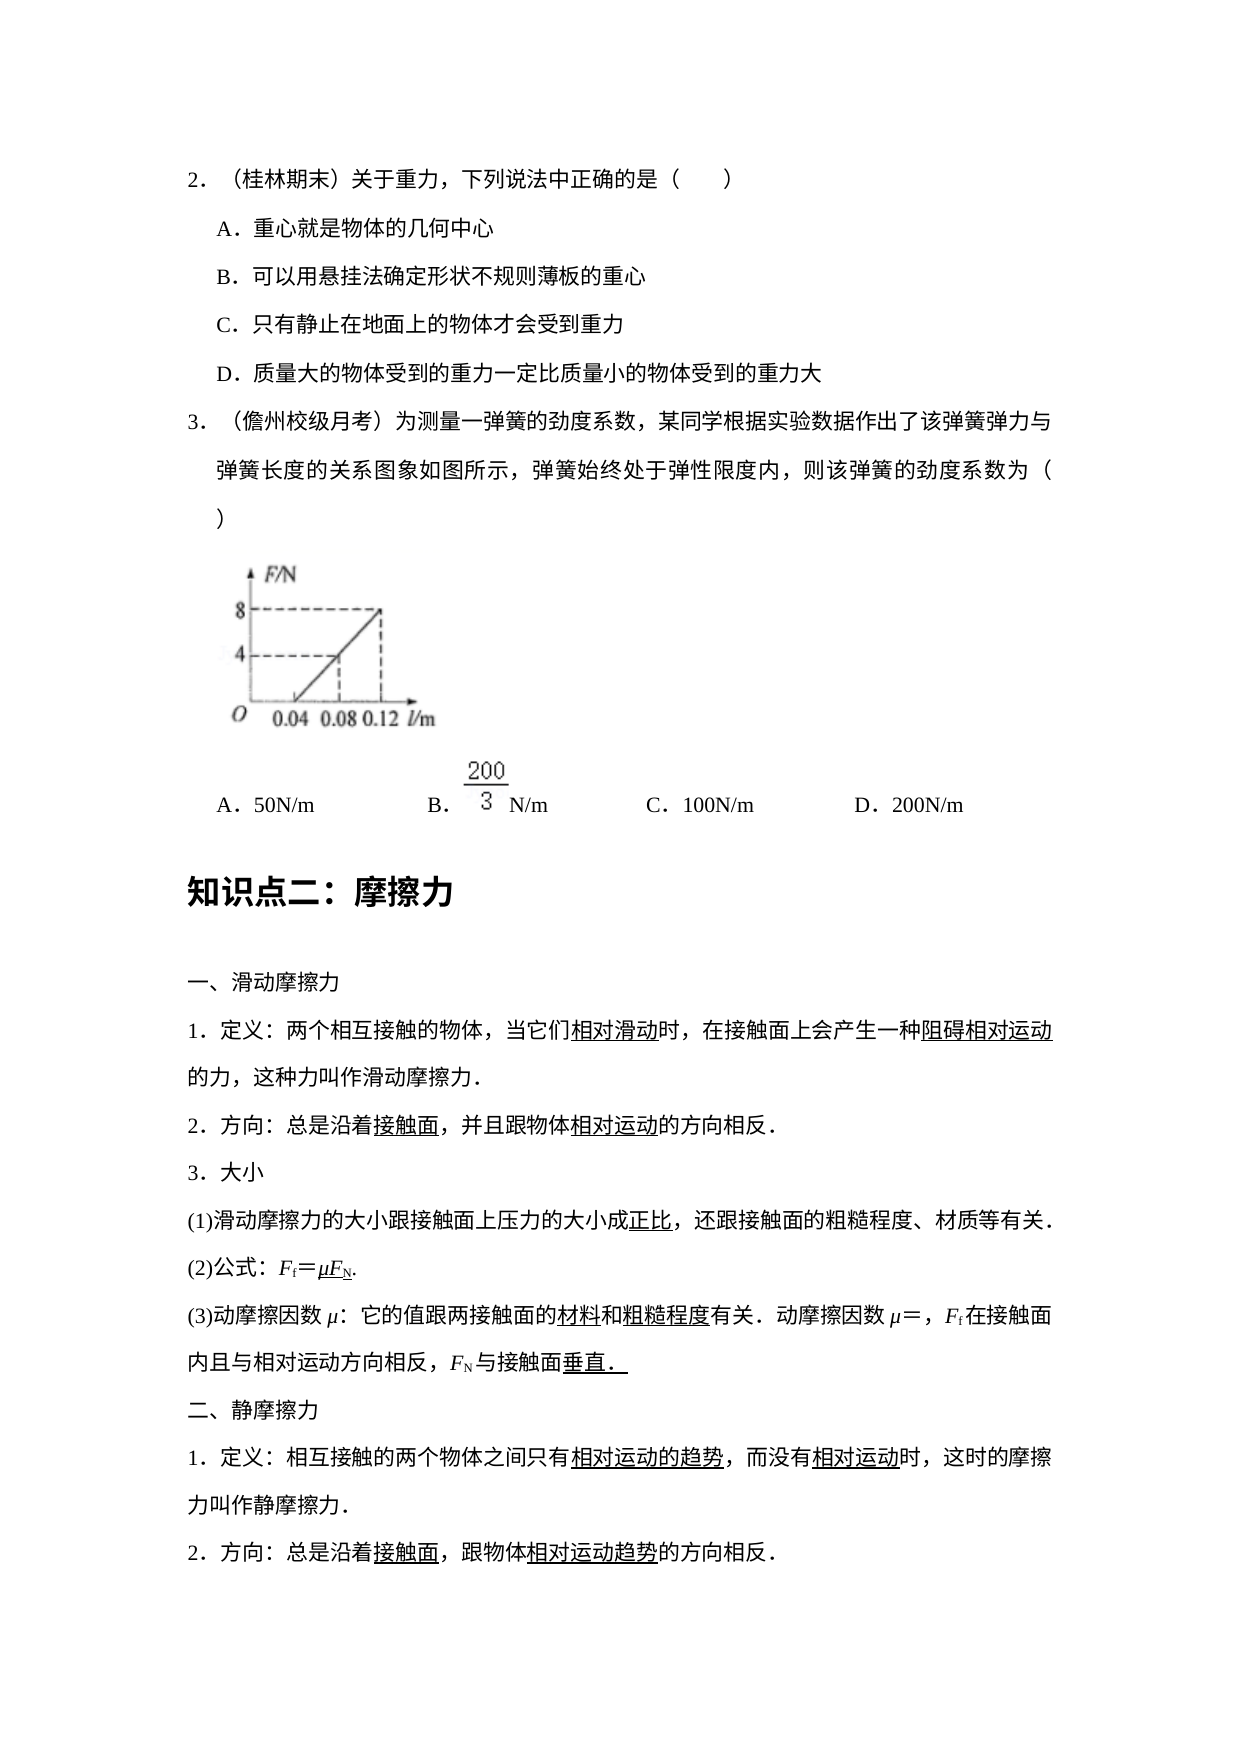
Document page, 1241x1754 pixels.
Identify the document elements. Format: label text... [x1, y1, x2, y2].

text 1．定义：相互接触的两个物体之间只有相对运动的趋势，而没有相对运动时，这时的摩擦力叫作静摩擦力． [187, 1440, 1053, 1519]
text 2．方向：总是沿着接触面，跟物体相对运动趋势的方向相反． [187, 1535, 1053, 1567]
text (3)动摩擦因数μ：它的值跟两接触面的材料和粗糙程度有关．动摩擦因数μ＝，Ff在接触面内且与相对运动方向相反，FN与接触面垂直． [187, 1298, 1053, 1377]
text 2．方向：总是沿着接触面，并且跟物体相对运动的方向相反． [187, 1108, 1053, 1139]
text 二、静摩擦力 [187, 1393, 1053, 1424]
subtitle 知识点二：摩擦力 [187, 866, 1053, 914]
text 1．定义：两个相互接触的物体，当它们相对滑动时，在接触面上会产生一种阻碍相对运动的力，这种力叫作滑动摩擦力． [187, 1013, 1053, 1092]
text (1)滑动摩擦力的大小跟接触面上压力的大小成正比，还跟接触面的粗糙程度、材质等有关． [187, 1203, 1053, 1234]
text 2．（桂林期末）关于重力，下列说法中正确的是（ ） [187, 162, 1053, 194]
text (2)公式：Ff＝μFN. [187, 1250, 1053, 1282]
text 3．（儋州校级月考）为测量一弹簧的劲度系数，某同学根据实验数据作出了该弹簧弹力与弹簧长度的关系图象如图所示，弹簧始终处于弹性限度内，则该弹簧的劲度系数为（ ） [187, 404, 1053, 534]
text B．可以用悬挂法确定形状不规则薄板的重心 [187, 259, 1053, 291]
text 一、滑动摩擦力 [187, 965, 1053, 997]
picture [216, 549, 448, 734]
text C．只有静止在地面上的物体才会受到重力 [187, 307, 1053, 339]
text D．质量大的物体受到的重力一定比质量小的物体受到的重力大 [187, 355, 1053, 388]
text 3．大小 [187, 1155, 1053, 1187]
picture [463, 757, 509, 813]
text A．重心就是物体的几何中心 [187, 210, 1053, 243]
text A．50N/m B．N/m C．100N/m D．200N/m [187, 758, 1053, 823]
